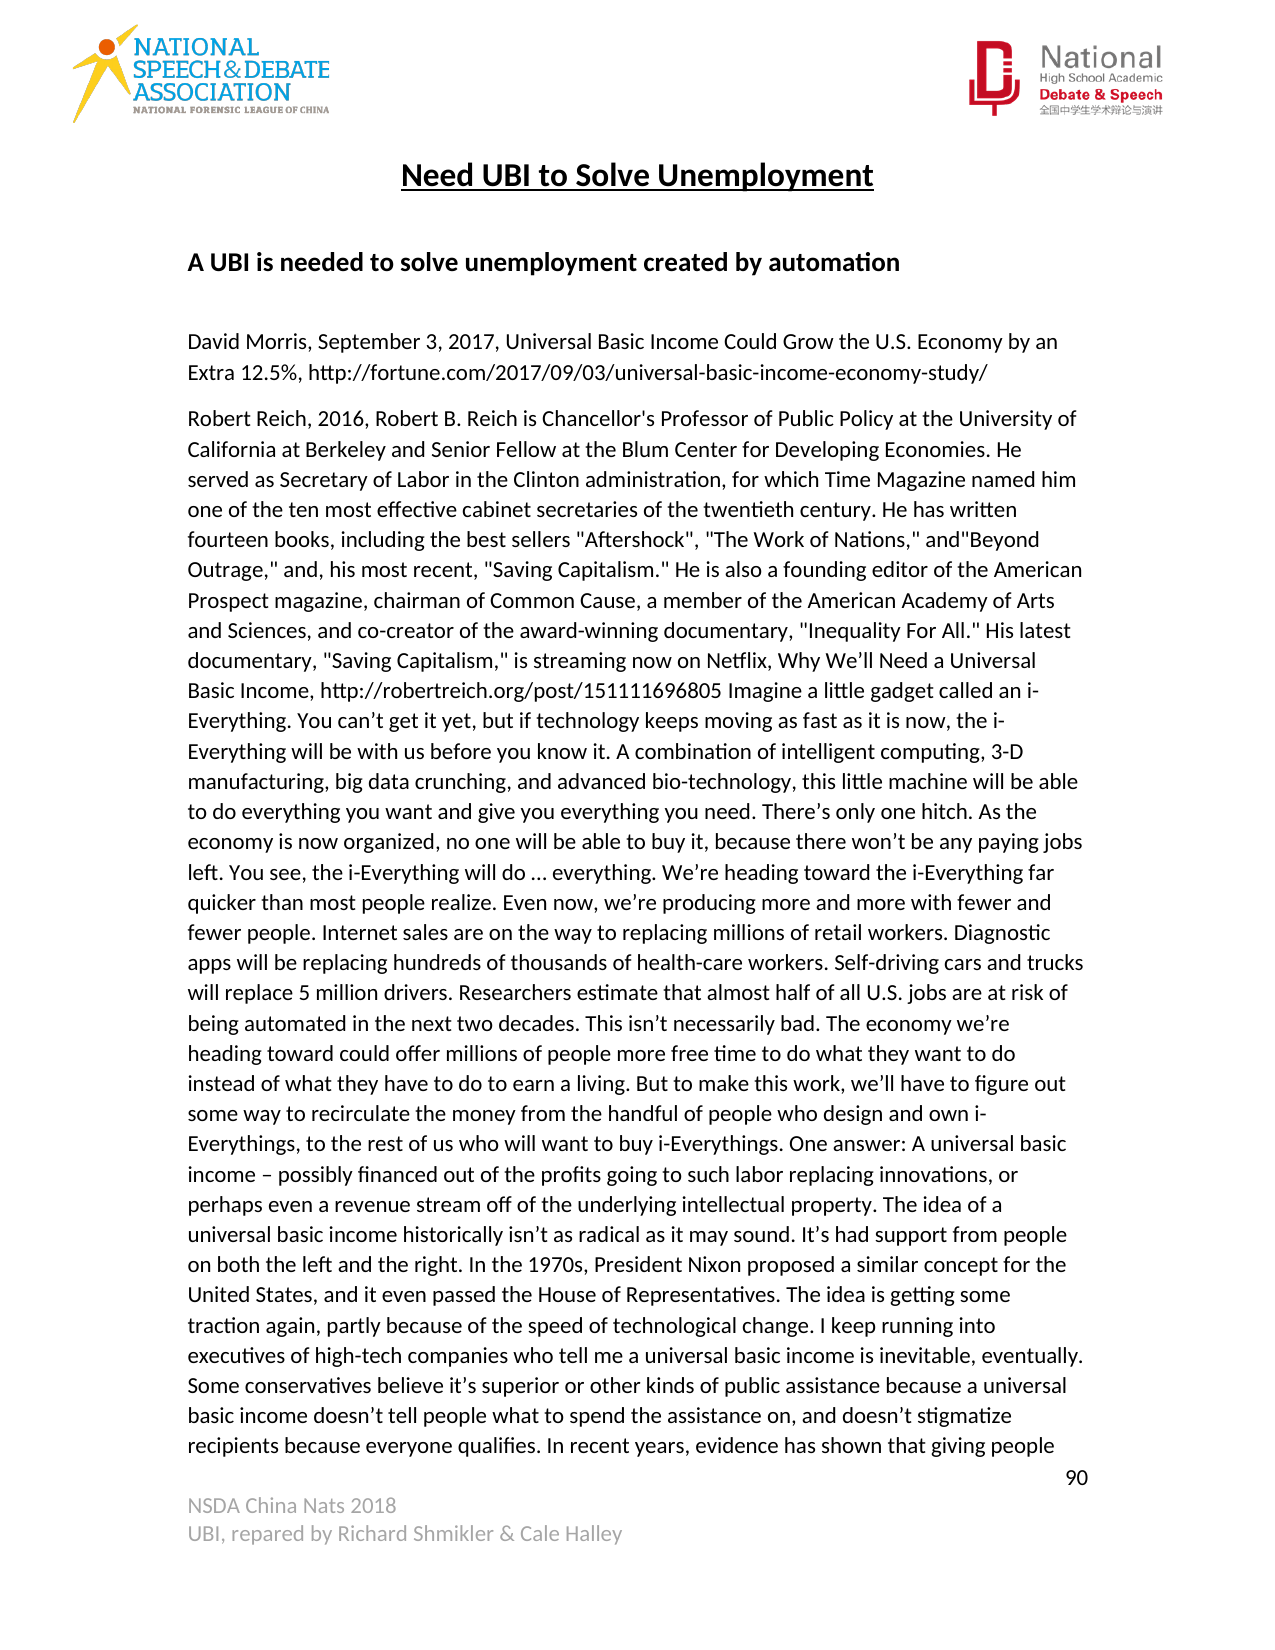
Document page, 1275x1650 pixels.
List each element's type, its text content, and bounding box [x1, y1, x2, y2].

subtitle A UBI is needed to solve unemployment created by automation [187, 245, 1088, 278]
text David Morris, September 3, 2017, Universal Basic Income Could Grow the U.S. Economy by an Extra 12.5%, http://fortune.com/2017/09/03/universal-basic-income-economy-study/ [187, 327, 1088, 386]
subtitle Need UBI to Solve Unemployment [187, 154, 1088, 195]
picture [959, 27, 1171, 128]
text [187, 404, 1088, 1460]
picture [72, 24, 330, 123]
